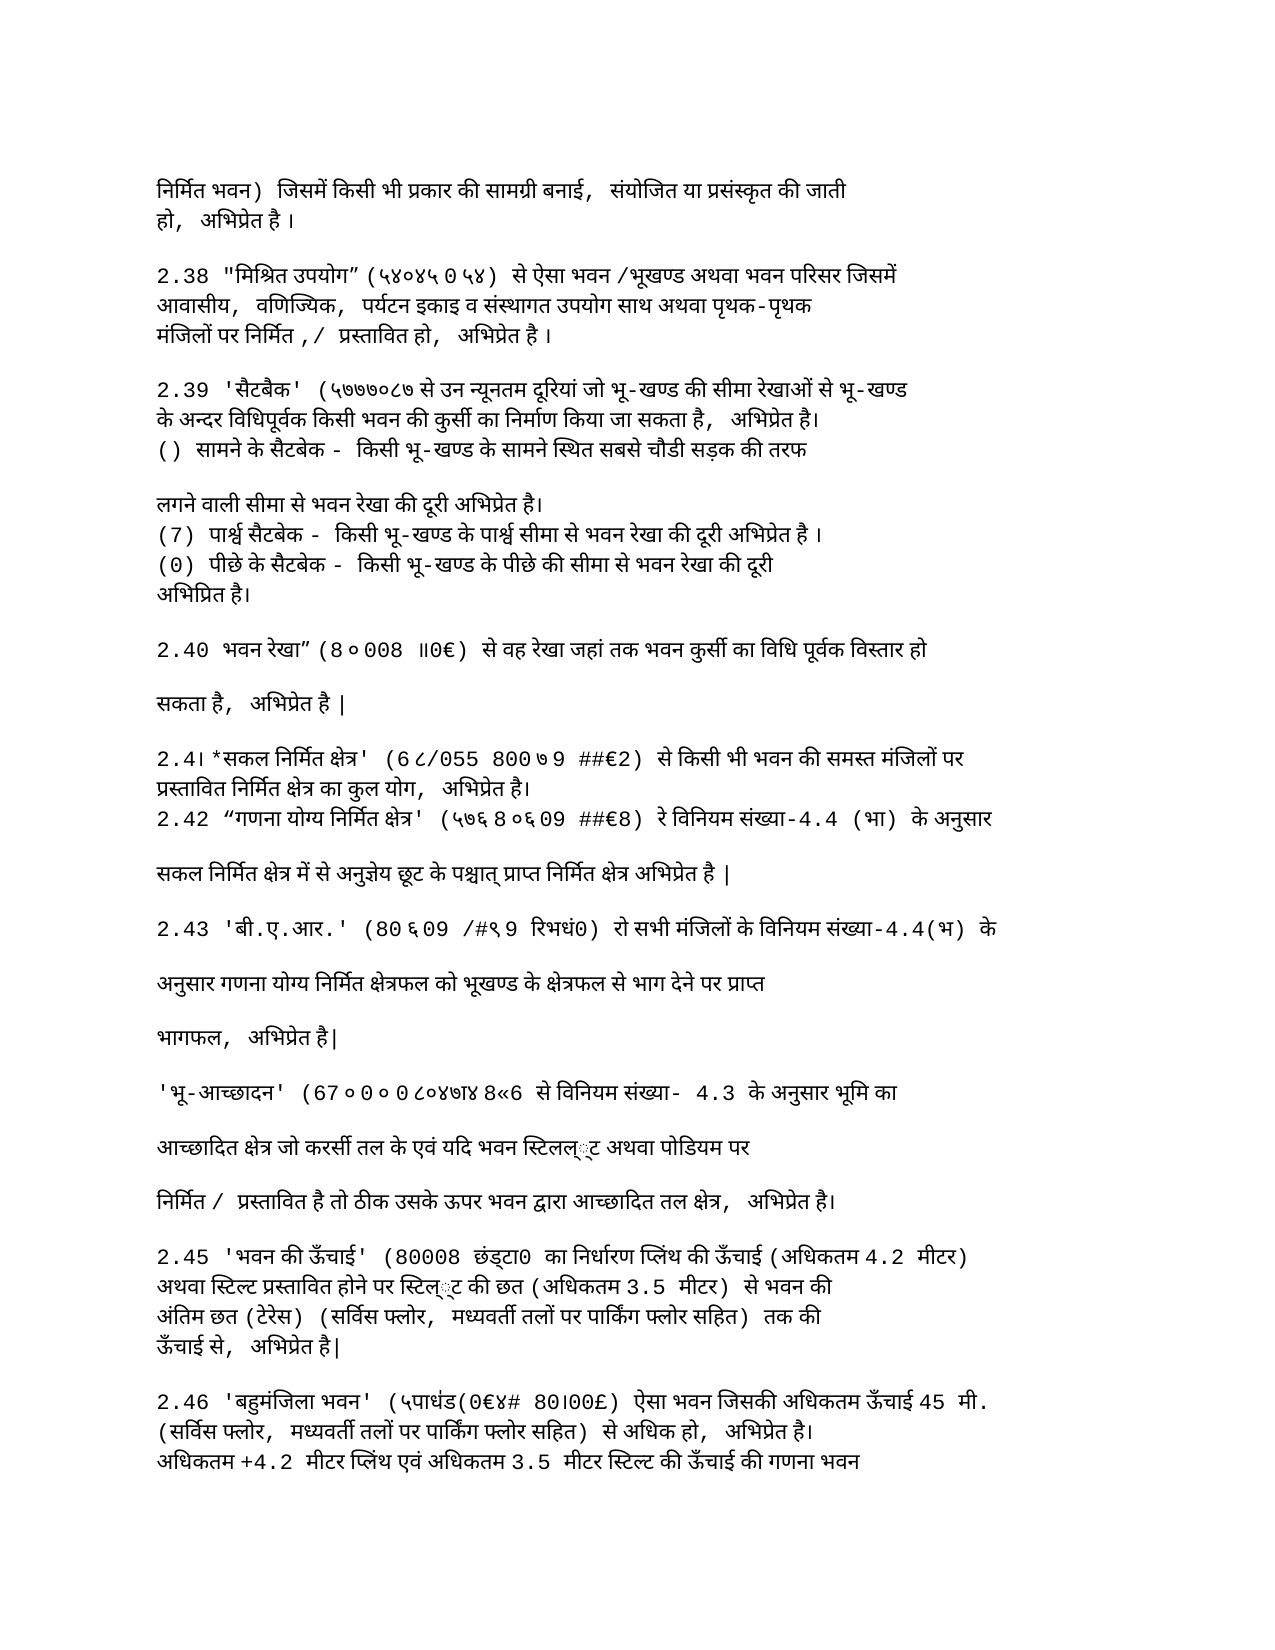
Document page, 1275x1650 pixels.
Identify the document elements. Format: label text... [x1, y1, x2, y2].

text ऊँचाई से, अभिप्रेत है| [156, 1331, 1118, 1361]
text (7) पार्श्व सैटबेक - किसी भू-खण्ड के पार्श्व सीमा से भवन रेखा की दूरी अभिप्रेत है । [156, 519, 1118, 549]
text प्रस्तावित निर्मित क्षेत्र का कुल योग, अभिप्रेत है। [156, 773, 1118, 803]
text () सामने के सैटबेक - किसी भू-खण्ड के सामने स्थित सबसे चौडी सड़क की तरफ [156, 434, 1118, 464]
text 2.42 “गणना योग्य निर्मित क्षेत्र' (५७६ 8०६09 ##€8) रे विनियम संख्या-4.4 (भा) के अनुसार [156, 803, 1118, 833]
text (सर्विस फ्लोर, मध्यवर्ती तलों पर पार्किंग फ्लोर सहित) से अधिक हो, अभिप्रेत है। [156, 1416, 1118, 1446]
text 2.38 "मिश्रित उपयोग” (५४०४५ 0५४) से ऐसा भवन /भूखण्ड अथवा भवन परिसर जिसमें [156, 259, 1118, 289]
text निर्मित / प्रस्तावित है तो ठीक उसके ऊपर भवन द्वारा आच्छादित तल क्षेत्र, अभिप्रेत है। [156, 1186, 1118, 1216]
text अंतिम छत (टेरेस) (सर्विस फ्लोर, मध्यवर्ती तलों पर पार्किंग फ्लोर सहित) तक की [156, 1301, 1118, 1331]
text 2.45 'भवन की ऊँचाई' (80008 छंड्टा0 का निर्धारण प्लिंथ की ऊँचाई (अधिकतम 4.2 मीटर) [156, 1241, 1118, 1271]
text 2.40 भवन रेखा” (8०008 ॥0€) से वह रेखा जहां तक भवन कुर्सी का विधि पूर्वक विस्तार हो [156, 633, 1118, 663]
text निर्मित भवन) जिसमें किसी भी प्रकार की सामग्री बनाई, संयोजित या प्रसंस्कृत की जाती [156, 175, 1118, 205]
text अधिकतम +4.2 मीटर प्लिंथ एवं अधिकतम 3.5 मीटर स्टिल्ट की ऊँचाई की गणना भवन [156, 1446, 1118, 1476]
text 2.46 'बहुमंजिला भवन' (५पाध॑ड(0€४# 80।00£) ऐसा भवन जिसकी अधिकतम ऊँचाई 45 मी. [156, 1386, 1118, 1416]
text 2.39 'सैटबैक' (५७७७०८७ से उन न्यूनतम दूरियां जो भू-खण्ड की सीमा रेखाओं से भू-खण्ड [156, 374, 1118, 404]
text सकल निर्मित क्षेत्र में से अनुज्ञेय छूट के पश्चात्‌ प्राप्त निर्मित क्षेत्र अभिप्रेत है | [156, 858, 1118, 888]
text सकता है, अभिप्रेत है | [156, 688, 1118, 718]
text लगने वाली सीमा से भवन रेखा की दूरी अभिप्रेत है। [156, 489, 1118, 519]
text अनुसार गणना योग्य निर्मित क्षेत्रफल को भूखण्ड के क्षेत्रफल से भाग देने पर प्राप्त [156, 967, 1118, 997]
text (0) पीछे के सैटबेक - किसी भू-खण्ड के पीछे की सीमा से भवन रेखा की दूरी [156, 549, 1118, 579]
text 'भू-आच्छादन' (67०0० 0८०४७ा४8«6 से विनियम संख्या- 4.3 के अनुसार भूमि का [156, 1077, 1118, 1107]
text हो, अभिप्रेत है । [156, 205, 1118, 235]
text मंजिलों पर निर्मित ,/ प्रस्तावित हो, अभिप्रेत है । [156, 319, 1118, 349]
text 2.4। *सकल निर्मित क्षेत्र' (6८/055 800७9 ##€2) से किसी भी भवन की समस्त मंजिलों पर [156, 743, 1118, 773]
text अभिप्रित है। [156, 579, 1118, 609]
text 2.43 'बी.ए.आर.' (80६09 /#९9 रिभधं0) रो सभी मंजिलों के विनियम संख्या-4.4(भ) के [156, 913, 1118, 943]
text के अन्दर विधिपूर्वक किसी भवन की कुर्सी का निर्माण किया जा सकता है, अभिप्रेत है। [156, 404, 1118, 434]
text आवासीय, वणिज्यिक, पर्यटन इकाइ व संस्थागत उपयोग साथ अथवा पृथक-पृथक [156, 289, 1118, 319]
text भागफल, अभिप्रेत है| [156, 1022, 1118, 1052]
text आच्छादित क्षेत्र जो करर्सी तल के एवं यदि भवन स्टिलल्‍्ट अथवा पोडियम पर [156, 1132, 1118, 1161]
text अथवा स्टिल्ट प्रस्तावित होने पर स्टिल्‍्ट की छत (अधिकतम 3.5 मीटर) से भवन की [156, 1271, 1118, 1301]
